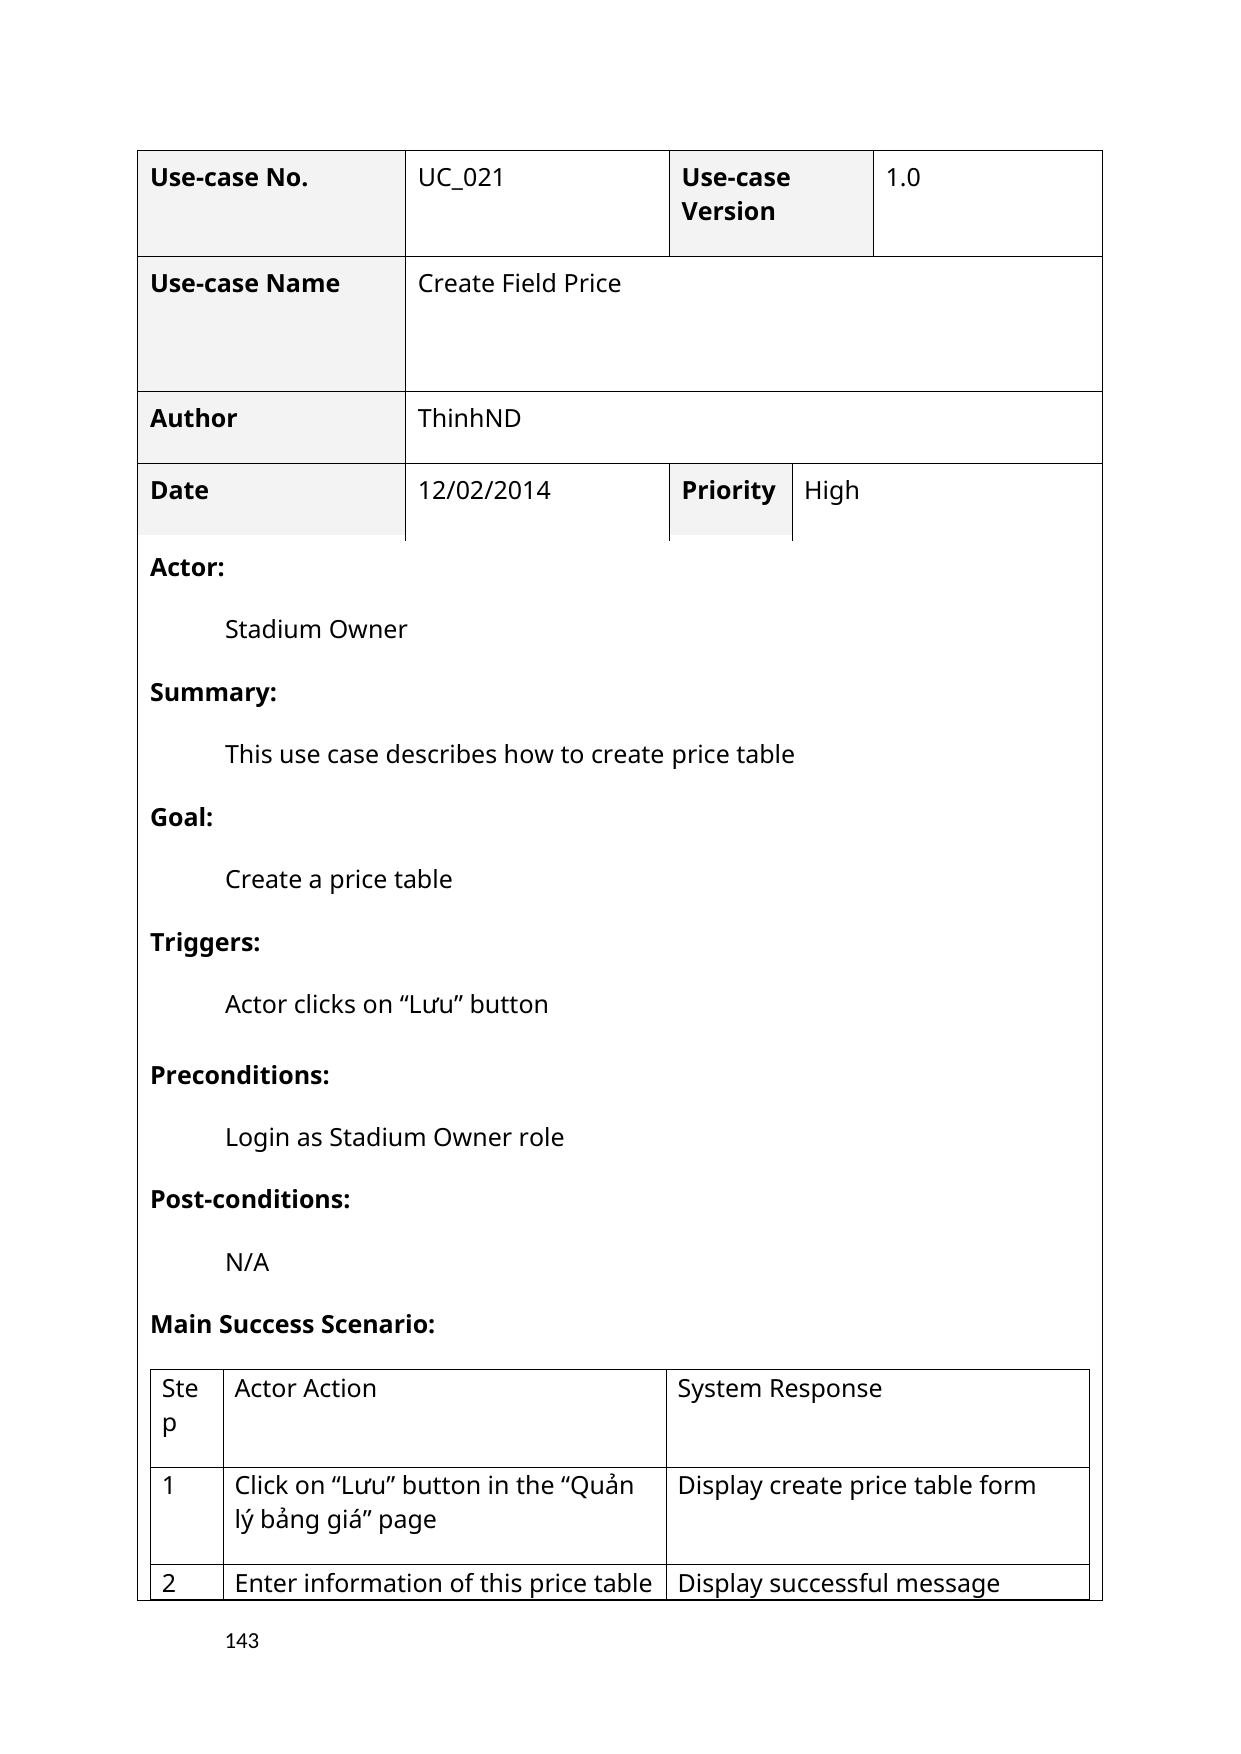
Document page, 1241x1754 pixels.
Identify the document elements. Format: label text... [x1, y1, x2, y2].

table_cell High [793, 464, 1102, 535]
table_cell 12/02/2014 [406, 464, 669, 535]
table_cell Create Field Price [406, 257, 1102, 391]
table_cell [138, 541, 1102, 1600]
table_cell ThinhND [406, 392, 1102, 463]
table_cell Use-case Name [138, 257, 405, 391]
table_cell Date [138, 464, 405, 535]
table_cell Author [138, 392, 405, 463]
table_cell 1.0 [874, 151, 1102, 256]
table_cell UC_021 [406, 151, 669, 256]
table_cell Priority [670, 464, 792, 535]
table_cell Use-case No. [138, 151, 405, 256]
table_cell Use-case Version [670, 151, 873, 256]
